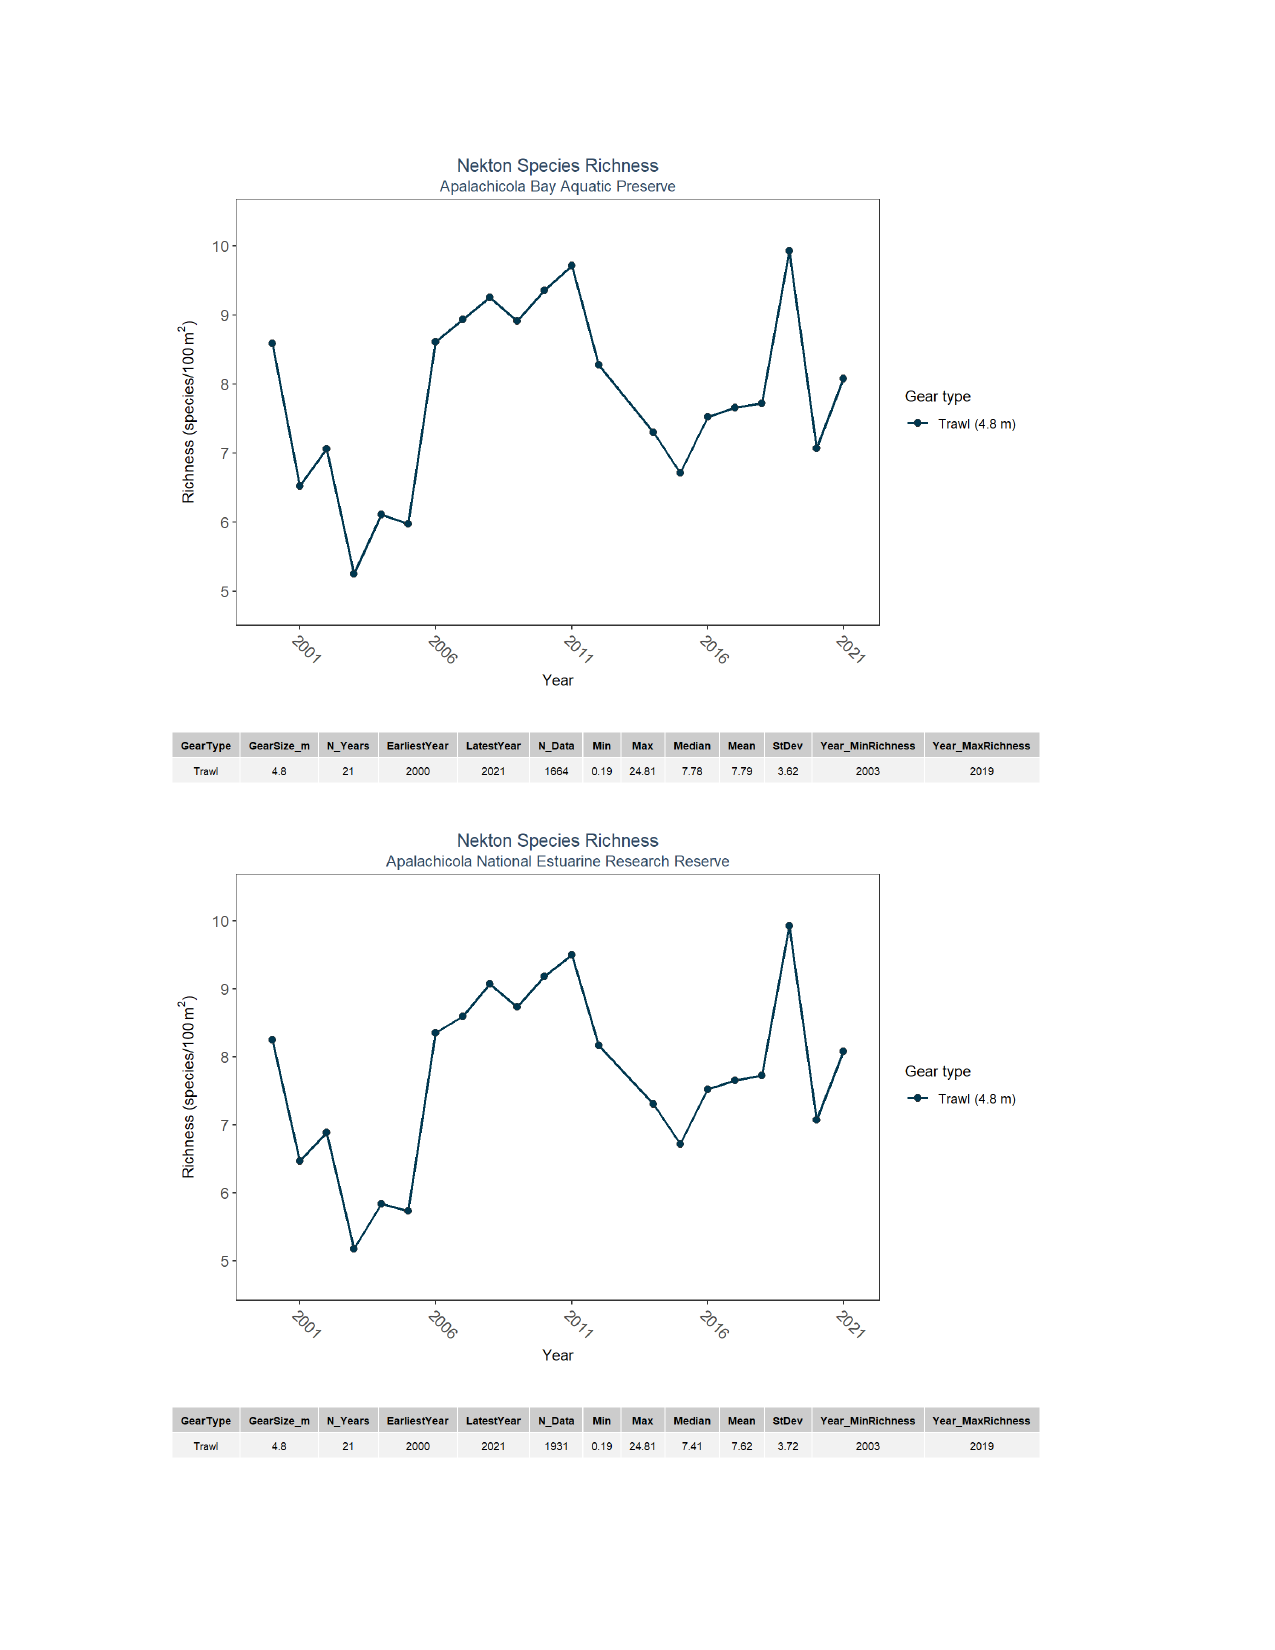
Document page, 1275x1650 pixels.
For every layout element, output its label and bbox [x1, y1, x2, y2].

picture [168, 150, 1044, 807]
picture [168, 825, 1044, 1482]
